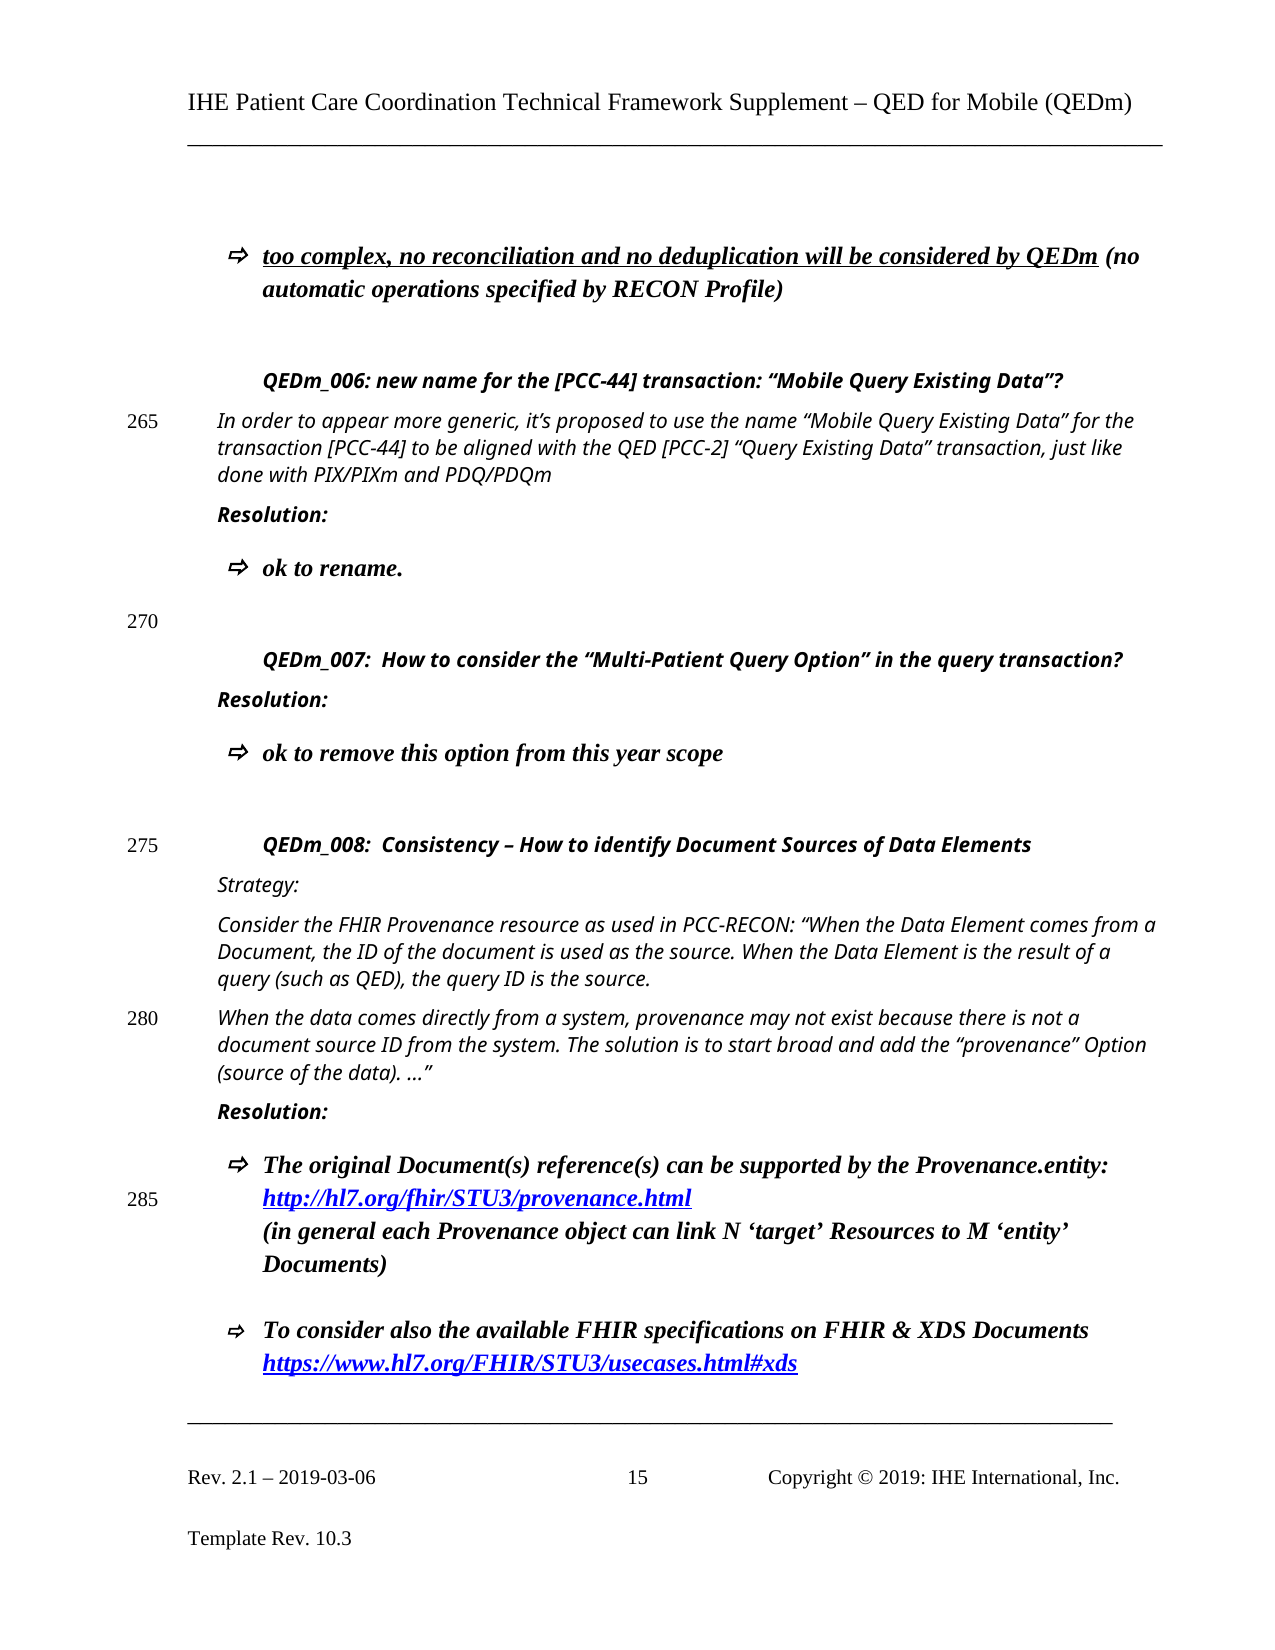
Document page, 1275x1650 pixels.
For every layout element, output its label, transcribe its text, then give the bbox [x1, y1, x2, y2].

text Resolution: [217, 686, 1162, 713]
text QEDm_007: How to consider the “Multi-Patient Query Option” in the query transaction? [262, 646, 1162, 673]
text Resolution: [217, 501, 1162, 528]
text Strategy: [217, 871, 1162, 898]
text Consider the FHIR Provenance resource as used in PCC-RECON: “When the Data Element comes from a Document, the ID of the document is used as the source. When the Data Element is the result of a query (such as QED), the query ID is the source. [217, 910, 1162, 992]
list The original Document(s) reference(s) can be supported by the Provenance.entity: http://hl7.org/fhir/STU3/provenance.html (in general each Provenance object can link N ‘target’ Resources to M ‘entity’ Documents) [225, 1150, 1162, 1278]
list too complex, no reconciliation and no deduplication will be considered by QEDm (no automatic operations specified by RECON Profile) [225, 241, 1162, 302]
text In order to appear more generic, it’s proposed to use the name “Mobile Query Existing Data” for the transaction [PCC-44] to be aligned with the QED [PCC-2] “Query Existing Data” transaction, just like done with PIX/PIXm and PDQ/PDQm [217, 407, 1162, 488]
text QEDm_006: new name for the [PCC-44] transaction: “Mobile Query Existing Data”? [262, 367, 1162, 394]
list ok to rename. [225, 553, 1162, 581]
list ok to remove this option from this year scope [225, 738, 1162, 766]
text When the data comes directly from a system, provenance may not exist because there is not a document source ID from the system. The solution is to start broad and add the “provenance” Option (source of the data). …” [217, 1004, 1162, 1085]
list To consider also the available FHIR specifications on FHIR & XDS Documents https://www.hl7.org/FHIR/STU3/usecases.html#xds [225, 1315, 1162, 1377]
text Resolution: [217, 1098, 1162, 1125]
text QEDm_008: Consistency – How to identify Document Sources of Data Elements [262, 831, 1162, 858]
